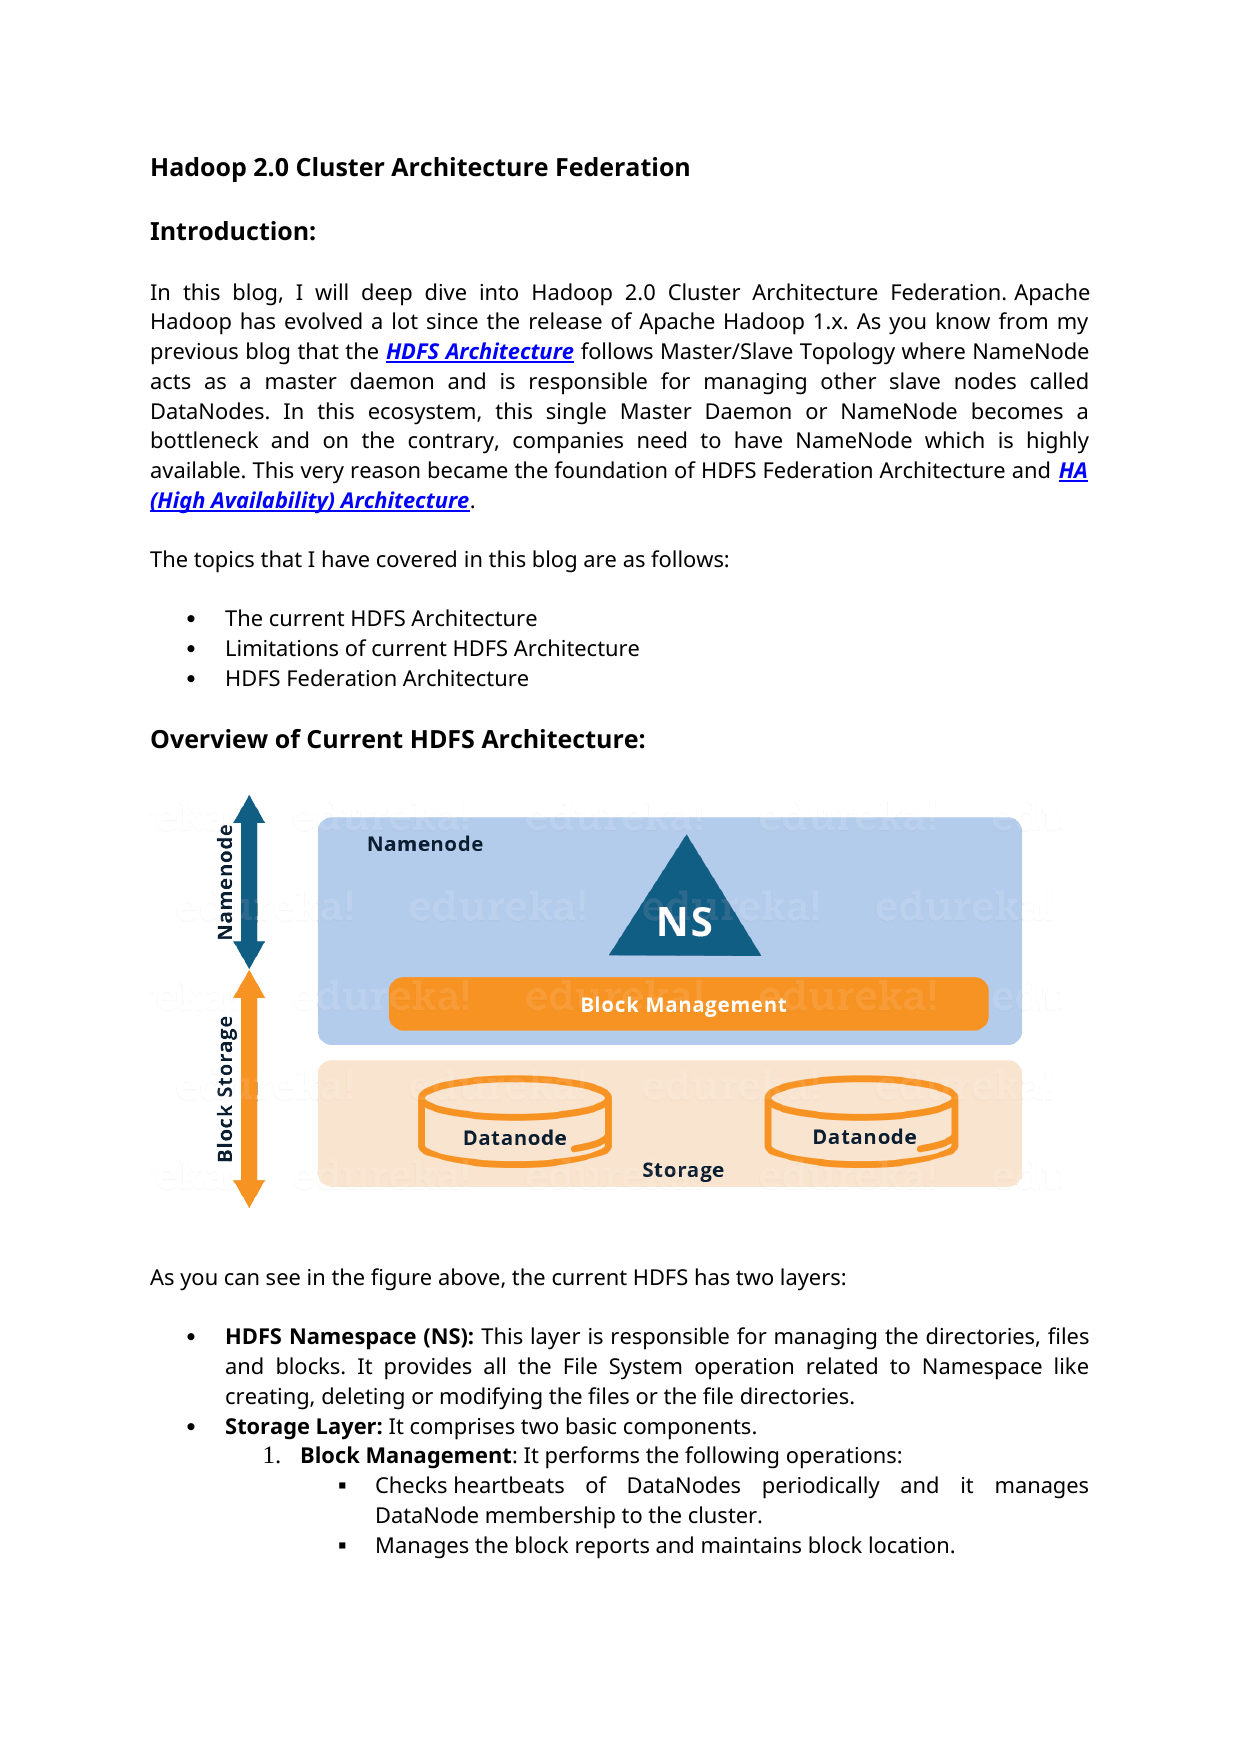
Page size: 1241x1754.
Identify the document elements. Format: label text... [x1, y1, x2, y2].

text The topics that I have covered in this blog are as follows: [150, 544, 1090, 574]
list The current HDFS Architecture [187, 603, 1090, 633]
text Hadoop 2.0 Cluster Architecture Federation [150, 150, 1090, 184]
list HDFS Namespace (NS): This layer is responsible for managing the directories, files and blocks. It provides all the File System operation related to Namespace like creating, deleting or modifying the files or the file directories. [187, 1321, 1090, 1411]
list Block Management: It performs the following operations: [262, 1440, 1090, 1470]
list Checks heartbeats of DataNodes periodically and it manages DataNode membership to the cluster. [337, 1470, 1090, 1530]
text As you can see in the figure above, the current HDFS has two layers: [150, 1262, 1090, 1292]
list Limitations of current HDFS Architecture [187, 633, 1090, 662]
list HDFS Federation Architecture [187, 662, 1090, 692]
text In this blog, I will deep dive into Hadoop 2.0 Cluster Architecture Federation. Apache Hadoop has evolved a lot since the release of Apache Hadoop 1.x. As you know from my previous blog that the HDFS Architecture follows Master/Slave Topology where NameNode acts as a master daemon and is responsible for managing other slave nodes called DataNodes. In this ecosystem, this single Master Daemon or NameNode becomes a bottleneck and on the contrary, companies need to have NameNode which is highly available. This very reason became the foundation of HDFS Federation Architecture and HA (High Availability) Architecture. [150, 276, 1090, 515]
list Storage Layer: It comprises two basic components. [187, 1411, 1090, 1440]
picture [150, 784, 1063, 1234]
text Introduction: [150, 213, 1090, 247]
list Manages the block reports and maintains block location. [337, 1530, 1090, 1559]
text Overview of Current HDFS Architecture: [150, 721, 1090, 756]
